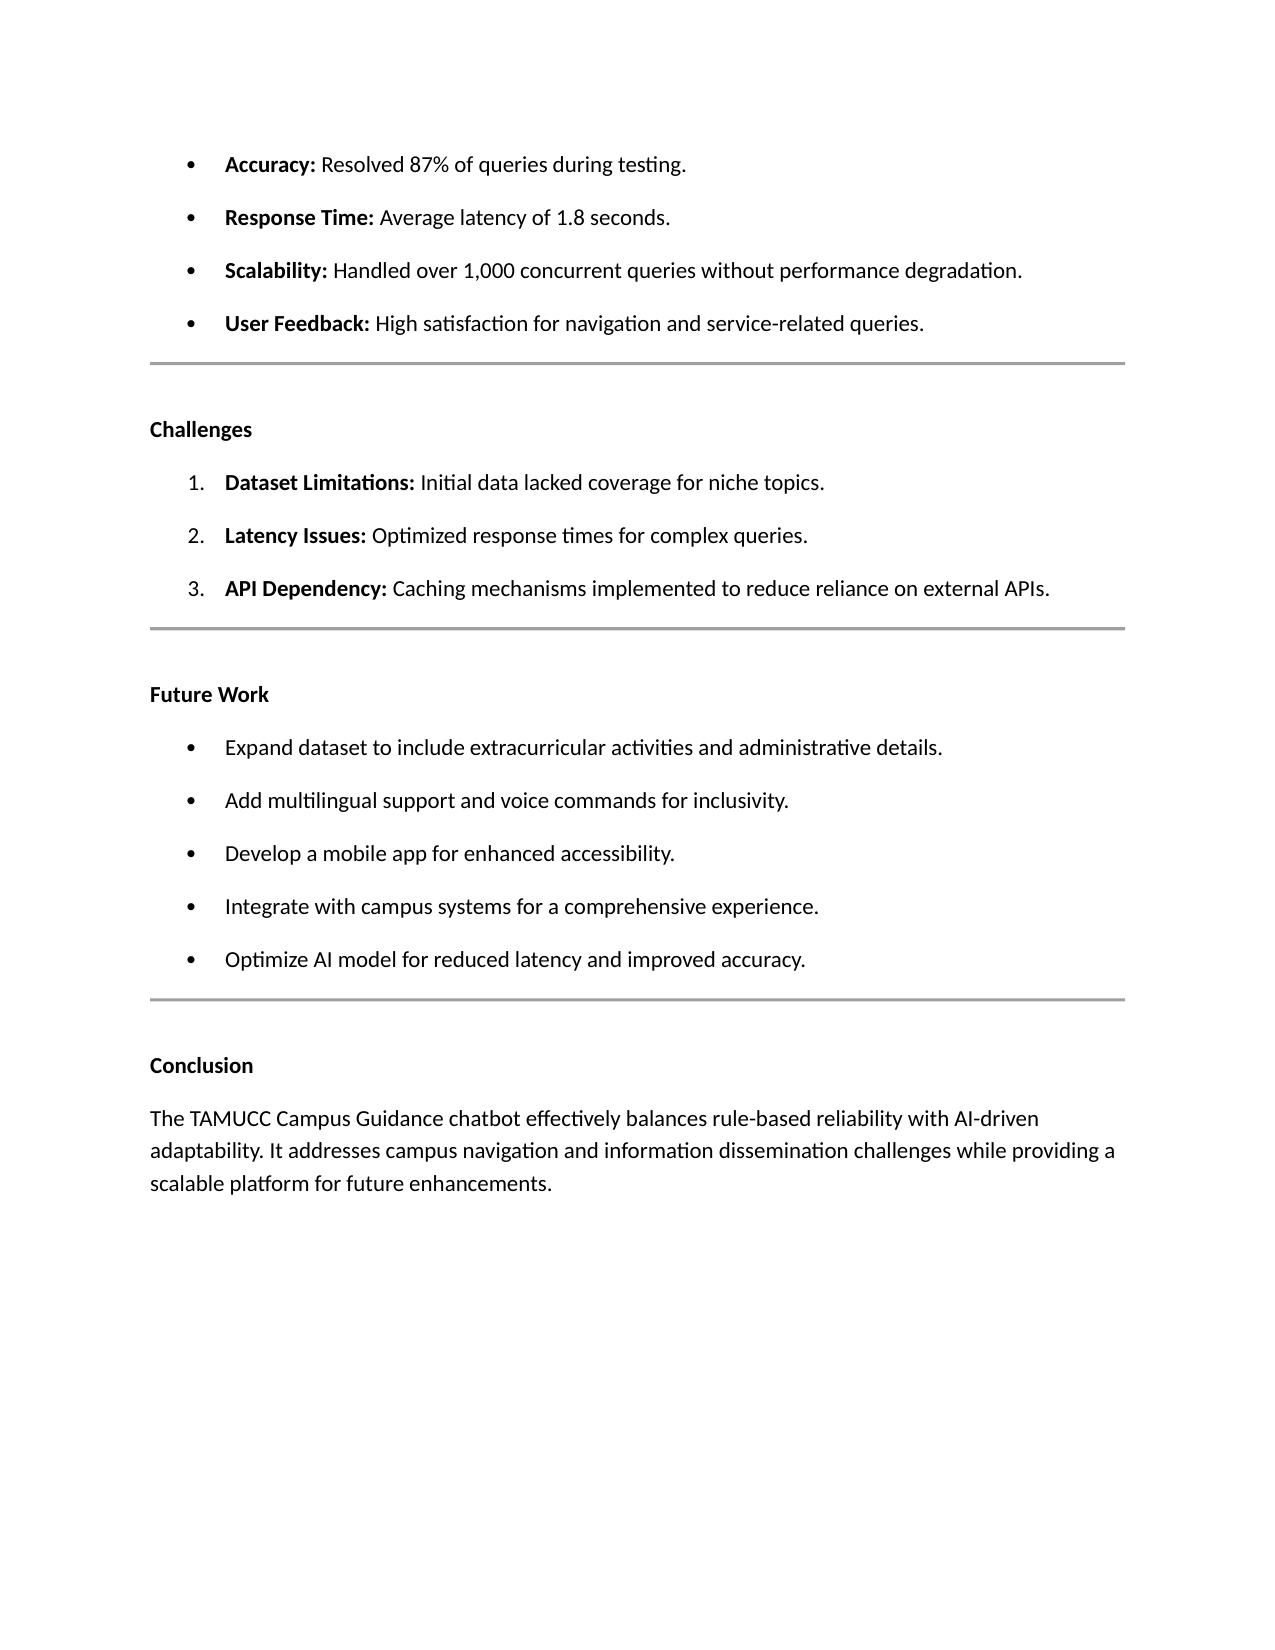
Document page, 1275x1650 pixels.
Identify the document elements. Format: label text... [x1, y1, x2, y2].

list Response Time: Average latency of 1.8 seconds. [187, 203, 1125, 231]
list Accuracy: Resolved 87% of queries during testing. [187, 150, 1125, 178]
list Scalability: Handled over 1,000 concurrent queries without performance degradation. [187, 256, 1125, 284]
text Future Work [150, 680, 1125, 708]
text The TAMUCC Campus Guidance chatbot effectively balances rule-based reliability with AI-driven adaptability. It addresses campus navigation and information dissemination challenges while providing a scalable platform for future enhancements. [150, 1104, 1125, 1197]
list API Dependency: Caching mechanisms implemented to reduce reliance on external APIs. [187, 574, 1125, 602]
list Add multilingual support and voice commands for inclusivity. [187, 786, 1125, 814]
text Challenges [150, 415, 1125, 443]
list User Feedback: High satisfaction for navigation and service-related queries. [187, 309, 1125, 337]
list Expand dataset to include extracurricular activities and administrative details. [187, 733, 1125, 761]
list Dataset Limitations: Initial data lacked coverage for niche topics. [187, 468, 1125, 496]
list Integrate with campus systems for a comprehensive experience. [187, 892, 1125, 920]
list Develop a mobile app for enhanced accessibility. [187, 839, 1125, 867]
list Latency Issues: Optimized response times for complex queries. [187, 521, 1125, 549]
text Conclusion [150, 1051, 1125, 1079]
list Optimize AI model for reduced latency and improved accuracy. [187, 945, 1125, 973]
